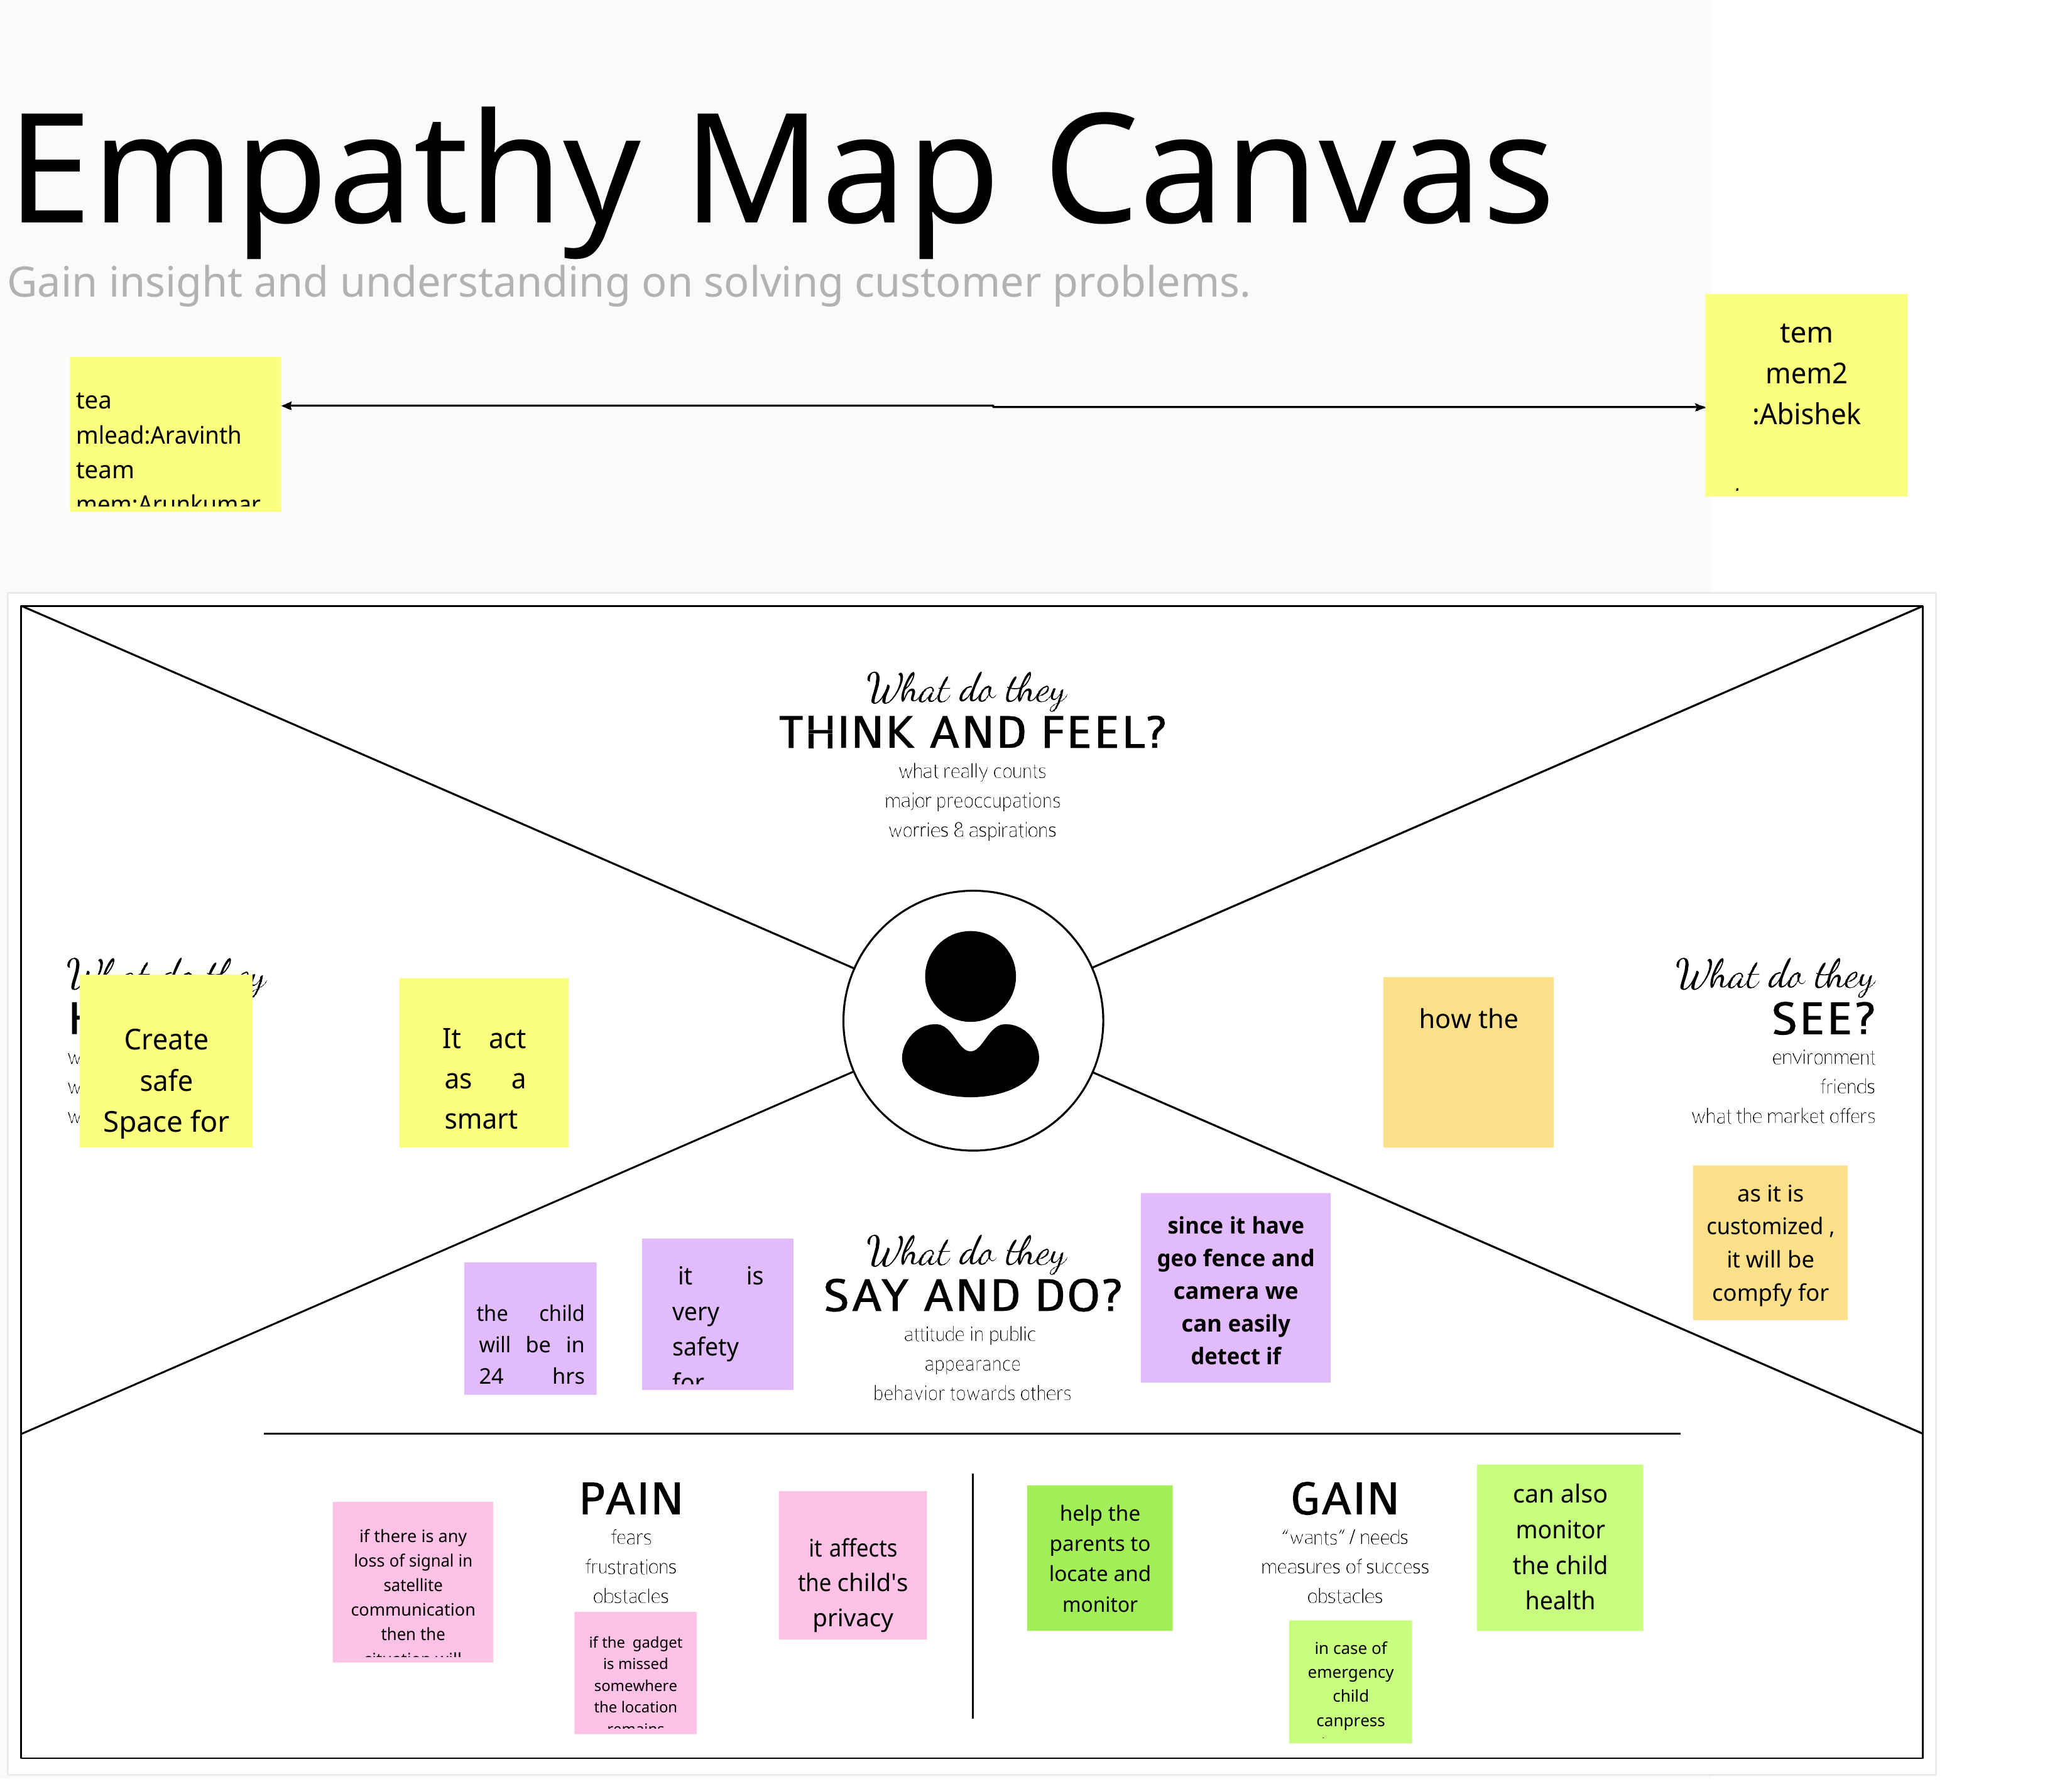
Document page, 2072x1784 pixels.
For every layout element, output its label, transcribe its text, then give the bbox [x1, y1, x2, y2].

picture [944, 767, 959, 778]
picture [1694, 403, 1705, 412]
picture [875, 1385, 1015, 1401]
picture [1288, 1563, 1296, 1573]
picture [937, 792, 1060, 811]
picture [611, 1529, 625, 1544]
picture [946, 1326, 954, 1341]
picture [652, 1592, 660, 1603]
picture [924, 765, 939, 779]
picture [1830, 1108, 1859, 1123]
picture [1021, 1385, 1045, 1401]
picture [1728, 962, 1760, 988]
picture [1857, 1078, 1866, 1093]
picture [1381, 1533, 1389, 1545]
picture [978, 1249, 996, 1265]
picture [886, 797, 900, 807]
picture [925, 1360, 1020, 1374]
picture [915, 797, 924, 807]
picture [975, 1330, 983, 1341]
picture [1783, 1053, 1791, 1064]
picture [119, 962, 150, 975]
picture [1773, 1053, 1781, 1064]
picture [1371, 1533, 1379, 1545]
picture [1036, 1249, 1067, 1275]
picture [1282, 1530, 1312, 1544]
picture [1845, 971, 1876, 998]
picture [914, 763, 922, 778]
picture [1838, 1083, 1846, 1093]
text Gain insight and understanding on solving customer problems. [7, 258, 2072, 307]
picture [902, 792, 913, 810]
picture [1023, 765, 1045, 779]
picture [1784, 1112, 1792, 1123]
picture [1385, 1563, 1412, 1573]
picture [586, 1558, 606, 1573]
picture [1768, 1112, 1782, 1123]
picture [627, 1533, 635, 1545]
picture [1835, 1053, 1848, 1064]
picture [1010, 1326, 1018, 1341]
picture [809, 716, 832, 748]
picture [1013, 767, 1021, 778]
picture [1028, 1330, 1035, 1341]
picture [889, 826, 912, 837]
picture [1262, 1563, 1276, 1573]
picture [899, 767, 912, 778]
picture [1792, 1053, 1802, 1064]
picture [68, 1112, 79, 1123]
picture [236, 971, 267, 998]
picture [1039, 826, 1047, 837]
picture [1390, 1530, 1399, 1544]
picture [1794, 1108, 1824, 1124]
picture [608, 1559, 647, 1575]
picture [1316, 1563, 1331, 1573]
picture [1808, 1053, 1823, 1064]
title Empathy Map Canvas [7, 82, 2072, 258]
picture [978, 686, 996, 702]
picture [979, 767, 988, 782]
picture [988, 826, 996, 841]
picture [1737, 1108, 1751, 1124]
picture [1717, 1110, 1731, 1124]
picture [1057, 1389, 1071, 1400]
picture [649, 1563, 658, 1573]
picture [1692, 1112, 1705, 1123]
picture [1753, 1112, 1762, 1123]
picture [1365, 1592, 1374, 1603]
picture [1707, 1108, 1715, 1123]
picture [1307, 1563, 1314, 1573]
picture [956, 1330, 964, 1341]
picture [919, 1239, 951, 1266]
picture [68, 1053, 79, 1064]
picture [1319, 1588, 1327, 1603]
picture [68, 1083, 79, 1093]
picture [1000, 1330, 1008, 1341]
picture [1328, 1590, 1351, 1604]
picture [1848, 1083, 1855, 1093]
picture [919, 676, 951, 703]
picture [1278, 1563, 1286, 1573]
picture [954, 822, 963, 837]
picture [1376, 1563, 1383, 1573]
picture [1028, 826, 1037, 837]
picture [905, 1327, 944, 1342]
picture [1346, 1558, 1362, 1573]
picture [280, 401, 292, 410]
picture [1047, 1389, 1055, 1400]
picture [1824, 1053, 1832, 1064]
picture [1361, 1533, 1369, 1544]
picture [1308, 1592, 1317, 1603]
picture [1861, 1112, 1875, 1123]
picture [638, 1592, 646, 1603]
picture [178, 972, 197, 975]
picture [594, 1592, 603, 1603]
picture [990, 1330, 998, 1345]
picture [994, 767, 1011, 778]
picture [1821, 1078, 1835, 1093]
picture [660, 1563, 667, 1573]
picture [1787, 972, 1806, 988]
picture [614, 1590, 636, 1604]
picture [604, 1588, 613, 1603]
picture [1353, 1592, 1360, 1603]
picture [931, 826, 940, 837]
picture [1861, 1051, 1875, 1065]
picture [969, 826, 978, 837]
picture [961, 767, 969, 778]
picture [1002, 822, 1027, 838]
picture [637, 1533, 651, 1545]
picture [1314, 1530, 1344, 1545]
picture [1036, 686, 1067, 712]
picture [1850, 1053, 1859, 1064]
